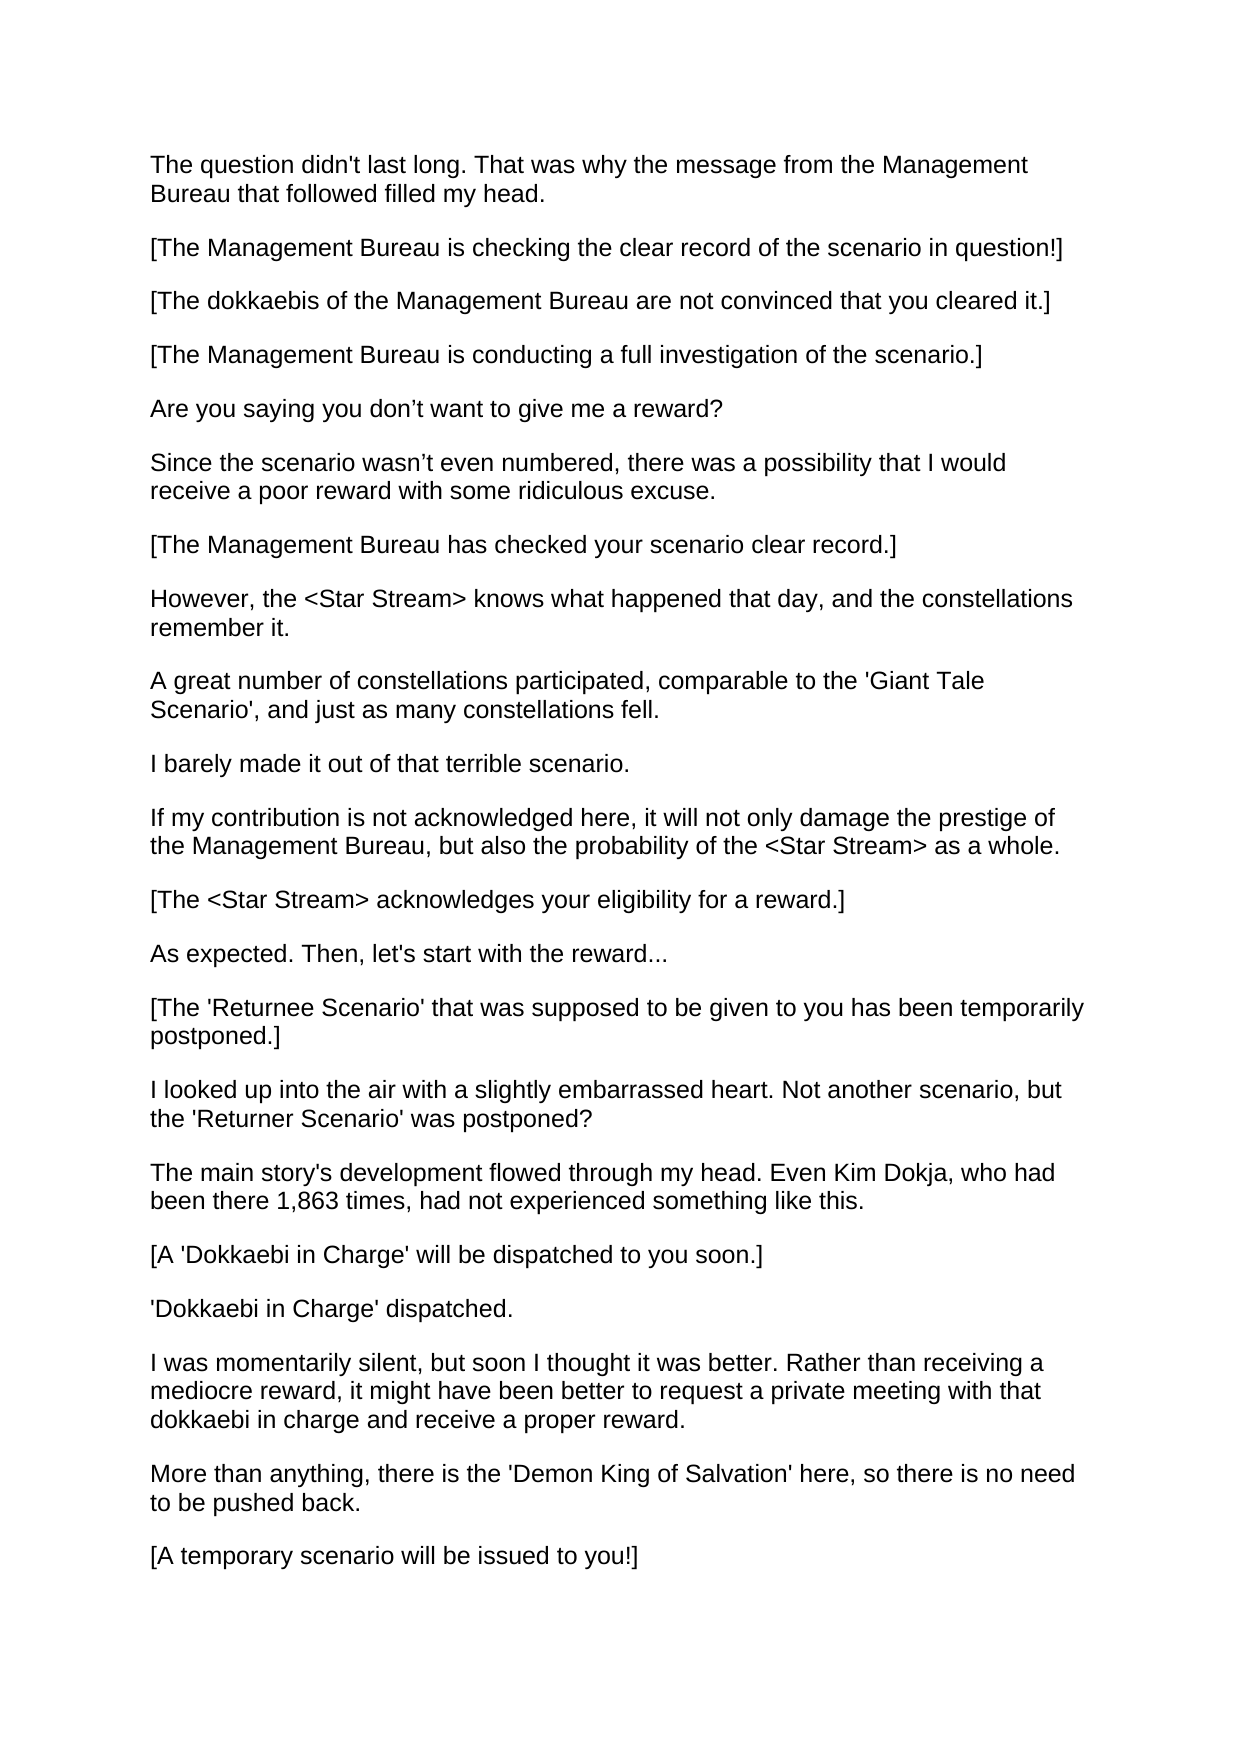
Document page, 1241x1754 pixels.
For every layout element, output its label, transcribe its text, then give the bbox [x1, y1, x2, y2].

text I looked up into the air with a slightly embarrassed heart. Not another scenario, but the 'Returner Scenario' was postponed? [150, 1075, 1090, 1132]
text Are you saying you don’t want to give me a reward? [150, 394, 1090, 422]
text However, the <Star Stream> knows what happened that day, and the constellations remember it. [150, 584, 1090, 641]
text A great number of constellations participated, comparable to the 'Giant Tale Scenario', and just as many constellations fell. [150, 666, 1090, 724]
text I was momentarily silent, but soon I thought it was better. Rather than receiving a mediocre reward, it might have been better to request a private meeting with that dokkaebi in charge and receive a proper reward. [150, 1347, 1090, 1434]
text [The Management Bureau is checking the clear record of the scenario in question!] [150, 232, 1090, 261]
text The question didn't last long. That was why the message from the Management Bureau that followed filled my head. [150, 150, 1090, 207]
text 'Dokkaebi in Charge' dispatched. [150, 1294, 1090, 1322]
text More than anything, there is the 'Demon King of Salvation' here, so there is no need to be pushed back. [150, 1459, 1090, 1516]
text [The <Star Stream> acknowledges your eligibility for a reward.] [150, 885, 1090, 914]
text Since the scenario wasn’t even numbered, there was a possibility that I would receive a poor reward with some ridiculous excuse. [150, 447, 1090, 505]
text The main story's development flowed through my head. Even Kim Dokja, who had been there 1,863 times, had not experienced something like this. [150, 1157, 1090, 1215]
text As expected. Then, let's start with the reward... [150, 939, 1090, 967]
text [The Management Bureau has checked your scenario clear record.] [150, 530, 1090, 559]
text [A 'Dokkaebi in Charge' will be dispatched to you soon.] [150, 1240, 1090, 1269]
text If my contribution is not acknowledged here, it will not only damage the prestige of the Management Bureau, but also the probability of the <Star Stream> as a whole. [150, 802, 1090, 860]
text [A temporary scenario will be issued to you!] [150, 1541, 1090, 1570]
text I barely made it out of that terrible scenario. [150, 749, 1090, 777]
text [The 'Returnee Scenario' that was supposed to be given to you has been temporarily postponed.] [150, 992, 1090, 1050]
text [The dokkaebis of the Management Bureau are not convinced that you cleared it.] [150, 286, 1090, 315]
text [The Management Bureau is conducting a full investigation of the scenario.] [150, 340, 1090, 369]
